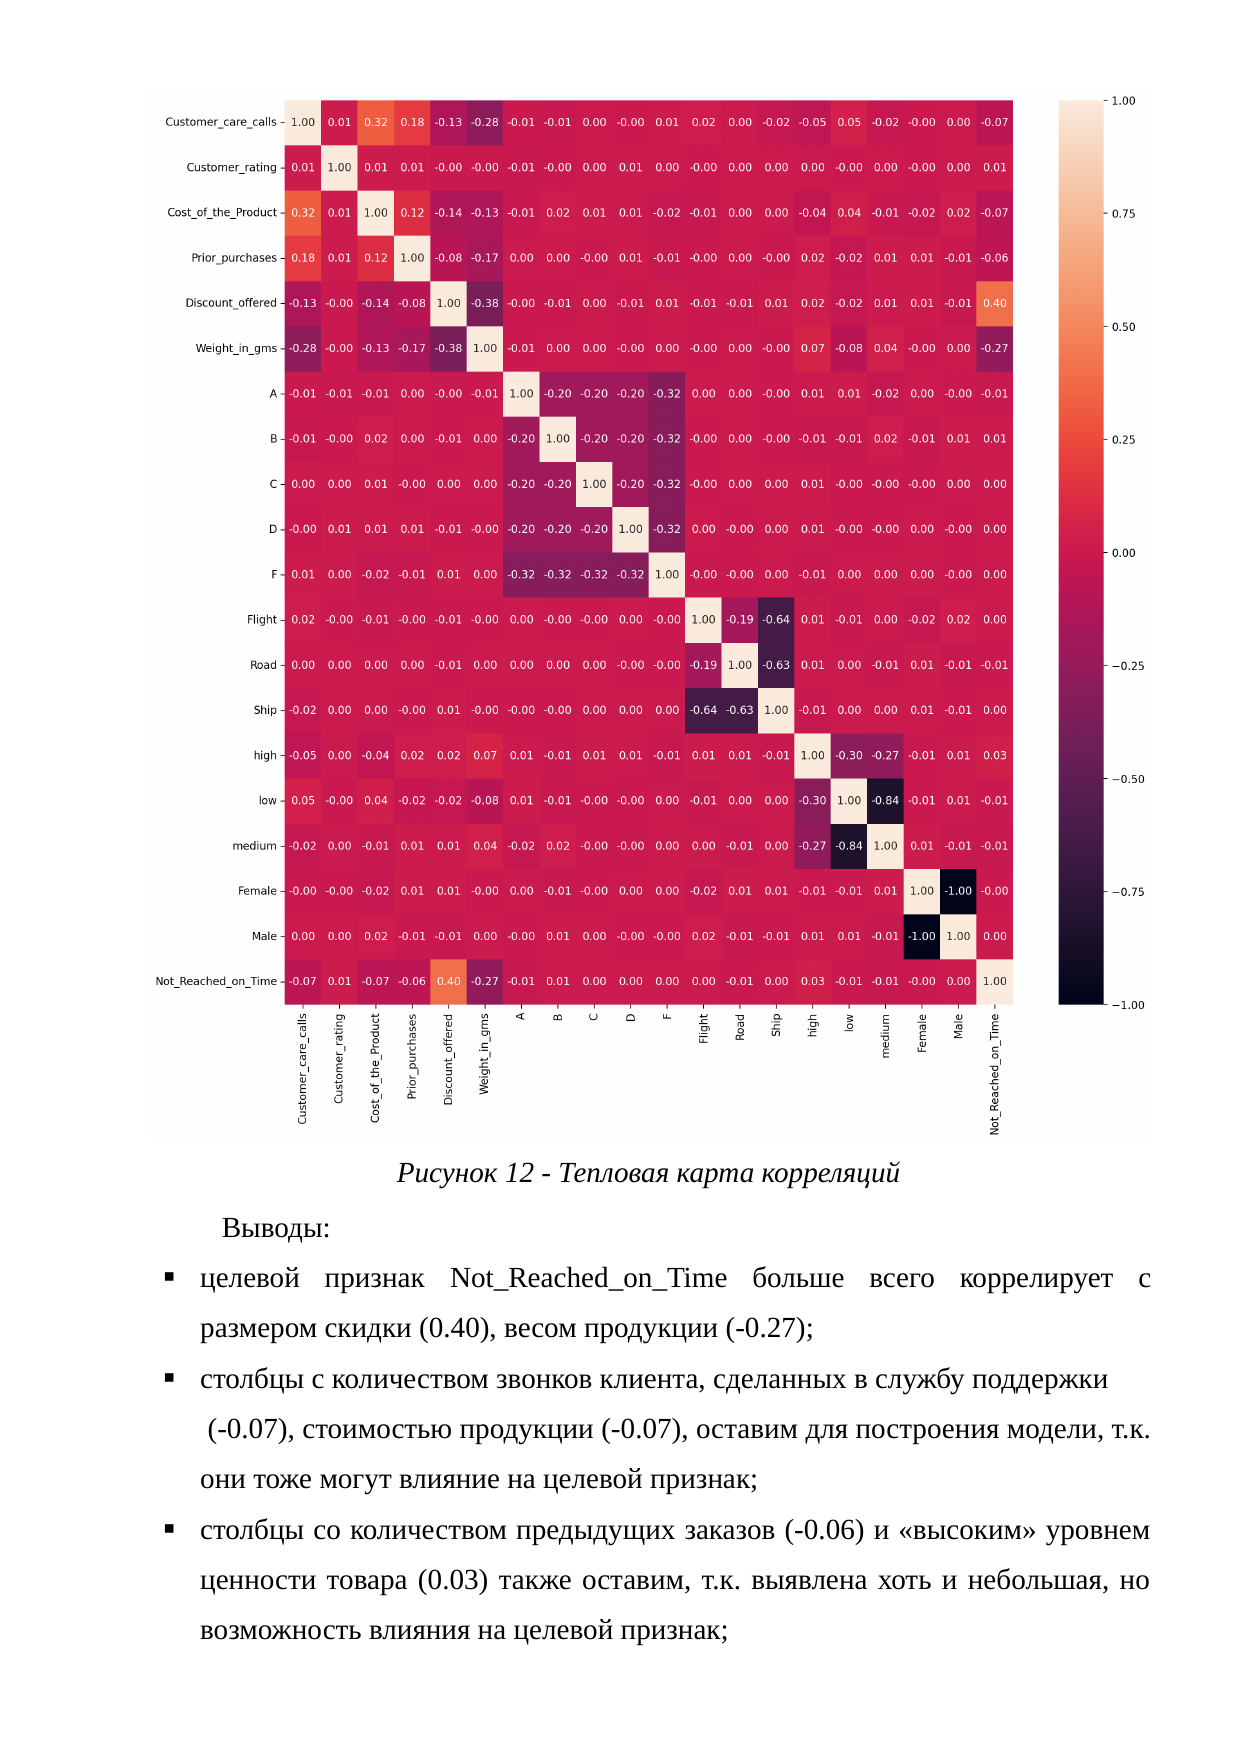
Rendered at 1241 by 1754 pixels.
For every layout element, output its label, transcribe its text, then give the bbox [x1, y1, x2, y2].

picture [147, 88, 1152, 1142]
list столбцы с количеством звонков клиента, сделанных в службу поддержки [162, 1361, 1152, 1394]
list целевой признак Not_Reached_on_Time больше всего коррелирует с размером скидки (0.40), весом продукции (-0.27); [162, 1260, 1152, 1344]
text Выводы: [148, 1210, 1152, 1243]
list (-0.07), стоимостью продукции (-0.07), оставим для построения модели, т.к. они тоже могут влияние на целевой признак; [200, 1411, 1152, 1495]
list столбцы со количеством предыдущих заказов (-0.06) и «высоким» уровнем ценности товара (0.03) также оставим, т.к. выявлена хоть и небольшая, но возможность влияния на целевой признак; [162, 1512, 1152, 1646]
